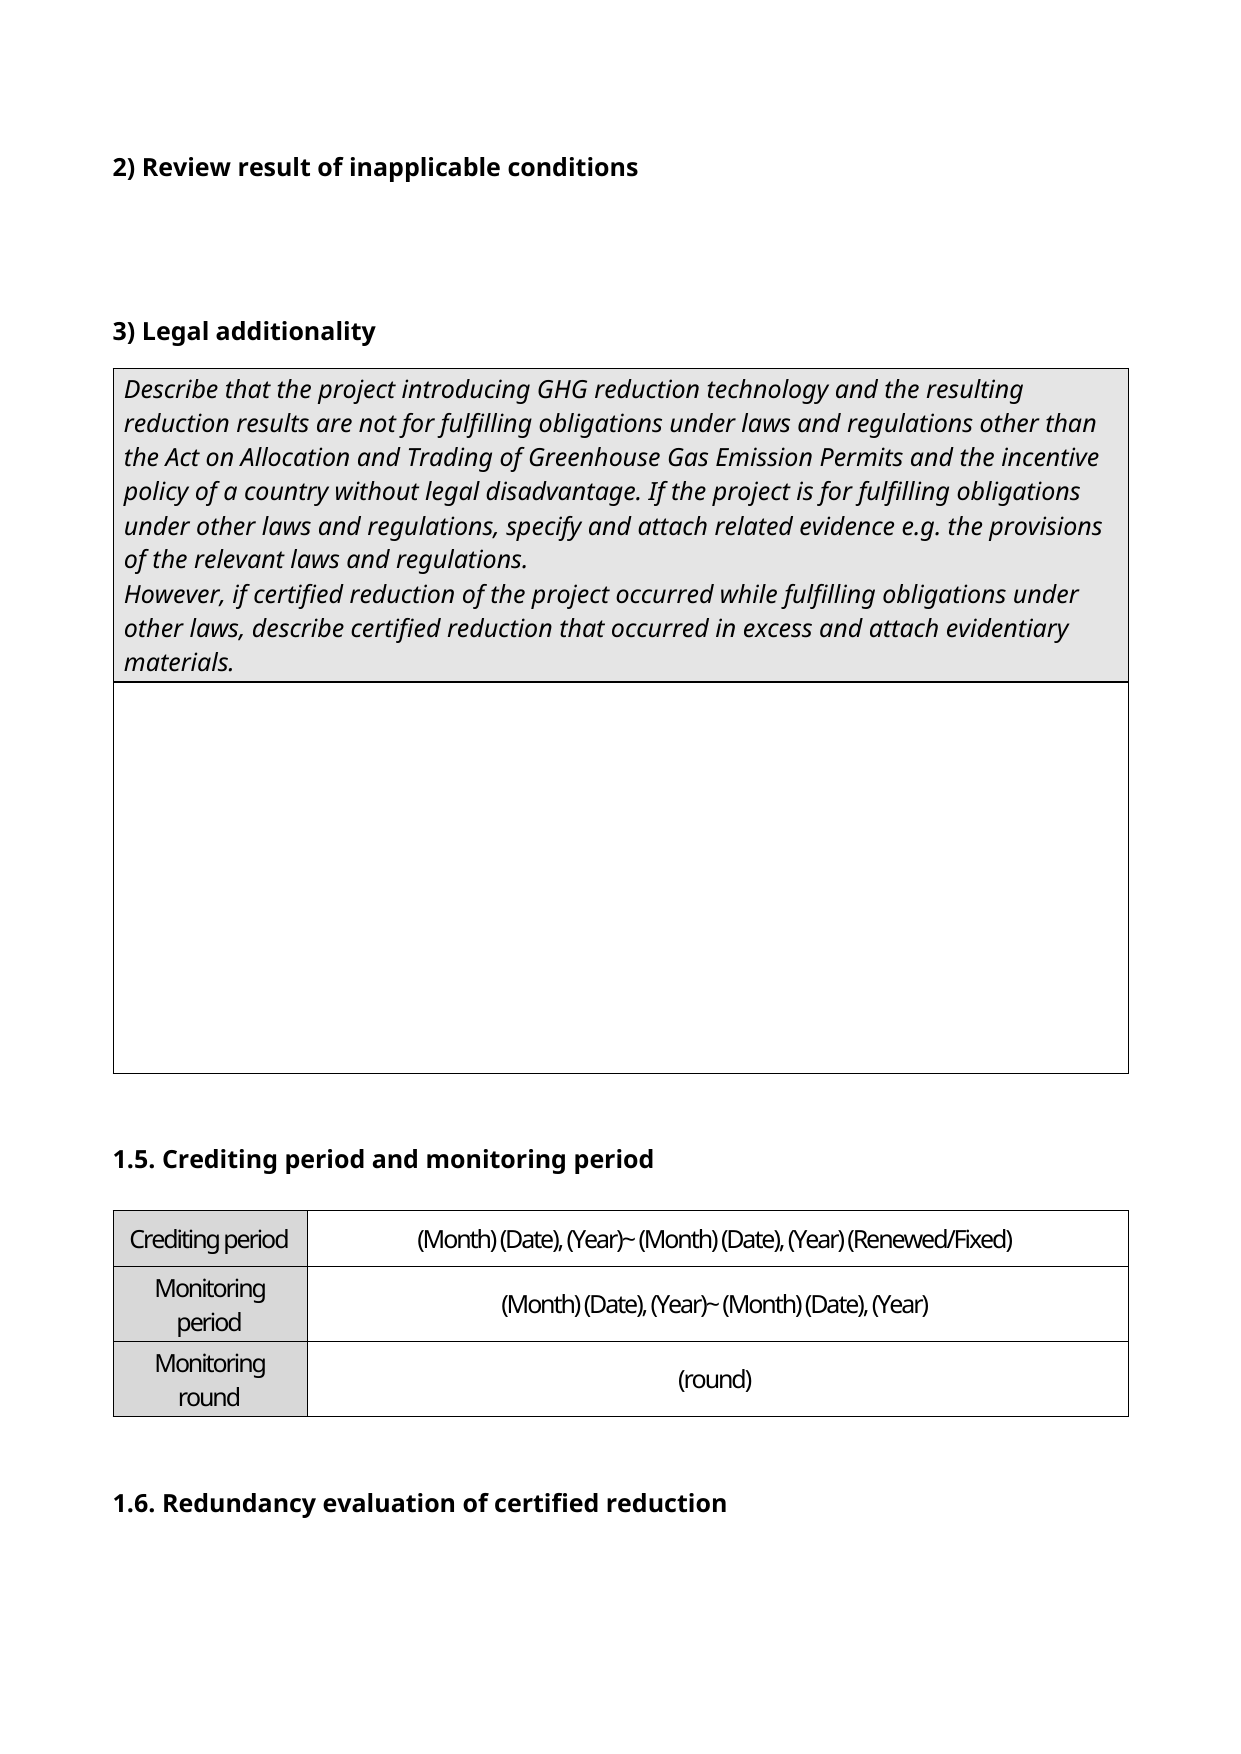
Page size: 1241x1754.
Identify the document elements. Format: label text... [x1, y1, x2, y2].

text 3) Legal additionality [112, 313, 1128, 347]
text 2) Review result of inapplicable conditions [112, 150, 1128, 184]
table_cell [114, 683, 1128, 1073]
text 1.5. Crediting period and monitoring period [112, 1142, 1128, 1176]
table_cell (Month) (Date), (Year)~ (Month) (Date), (Year) [308, 1267, 1128, 1341]
table_header (Month) (Date), (Year)~ (Month) (Date), (Year) (Renewed/Fixed) [308, 1211, 1128, 1266]
table_cell (round) [308, 1342, 1128, 1416]
table_cell Monitoring period [114, 1267, 307, 1341]
table_header Crediting period [114, 1211, 307, 1266]
table_header Describe that the project introducing GHG reduction technology and the resulting reduction results are not for fulfilling obligations under laws and regulations other than the Act on Allocation and Trading of Greenhouse Gas Emission Permits and the incentive policy of a country without legal disadvantage. If the project is for fulfilling obligations under other laws and regulations, specify and attach related evidence e.g. the provisions of the relevant laws and regulations. However, if certified reduction of the project occurred while fulfilling obligations under other laws, describe certified reduction that occurred in excess and attach evidentiary materials. [114, 369, 1128, 681]
text 1.6. Redundancy evaluation of certified reduction [112, 1485, 1128, 1519]
table_cell Monitoring round [114, 1342, 307, 1416]
